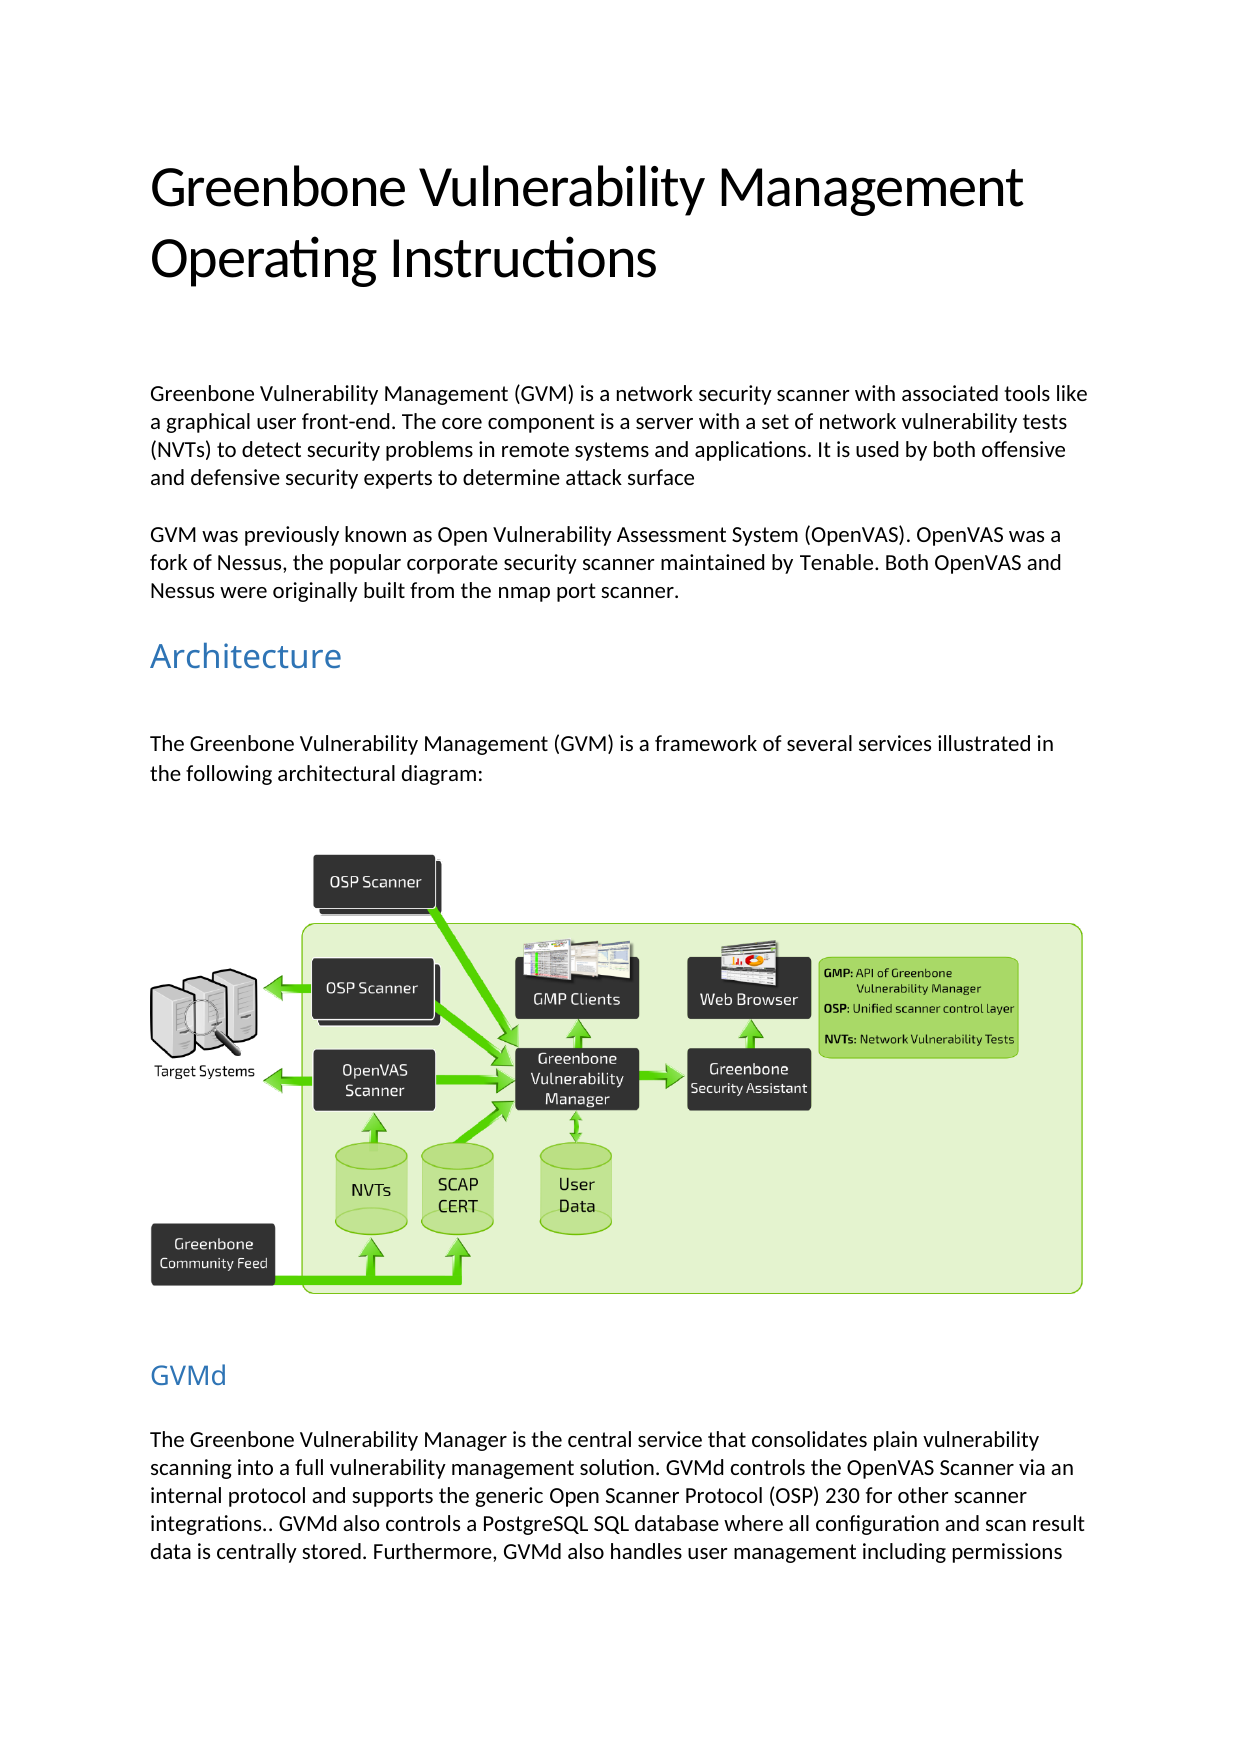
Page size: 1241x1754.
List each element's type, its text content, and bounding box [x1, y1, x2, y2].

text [150, 1425, 1090, 1566]
subtitle GVMd [150, 1356, 1090, 1393]
picture [150, 853, 1091, 1294]
title Greenbone Vulnerability Management Operating Instructions [150, 150, 1090, 292]
subtitle Architecture [150, 633, 1090, 679]
text GVM was previously known as Open Vulnerability Assessment System (OpenVAS). OpenVAS was a fork of Nessus, the popular corporate security scanner maintained by Tenable. Both OpenVAS and Nessus were originally built from the nmap port scanner. [150, 520, 1090, 604]
text The Greenbone Vulnerability Management (GVM) is a framework of several services illustrated in the following architectural diagram: [150, 729, 1090, 787]
text Greenbone Vulnerability Management (GVM) is a network security scanner with associated tools like a graphical user front-end. The core component is a server with a set of network vulnerability tests (NVTs) to detect security problems in remote systems and applications. It is used by both offensive and defensive security experts to determine attack surface [150, 379, 1090, 491]
